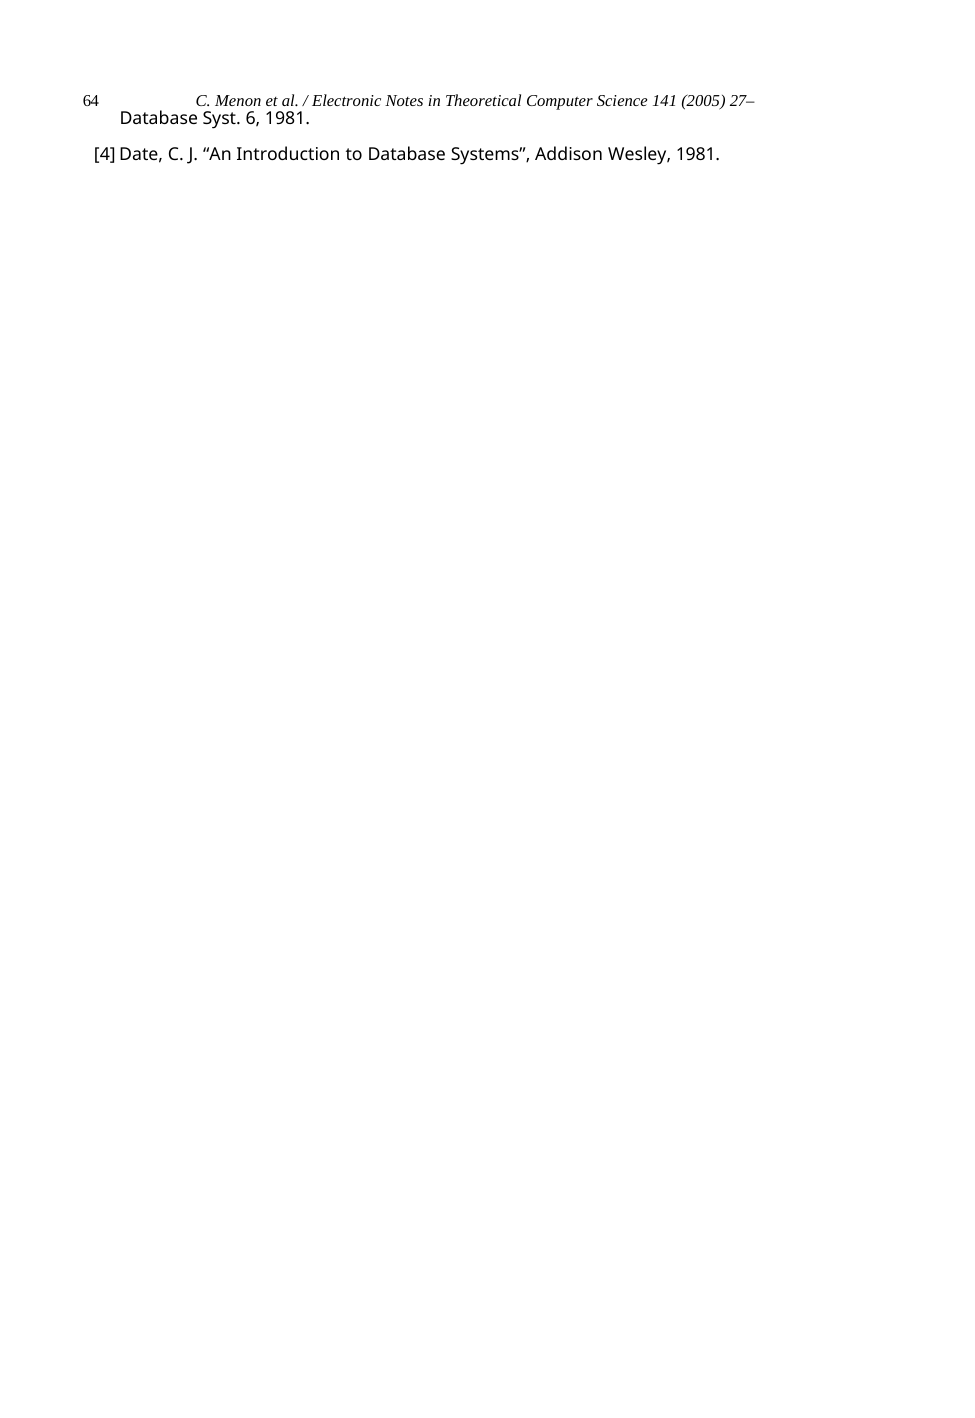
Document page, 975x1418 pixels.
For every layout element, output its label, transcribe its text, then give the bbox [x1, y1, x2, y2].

list Date, C. J. “An Introduction to Database Systems”, Addison Wesley, 1981. [94, 141, 904, 165]
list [94, 110, 877, 127]
